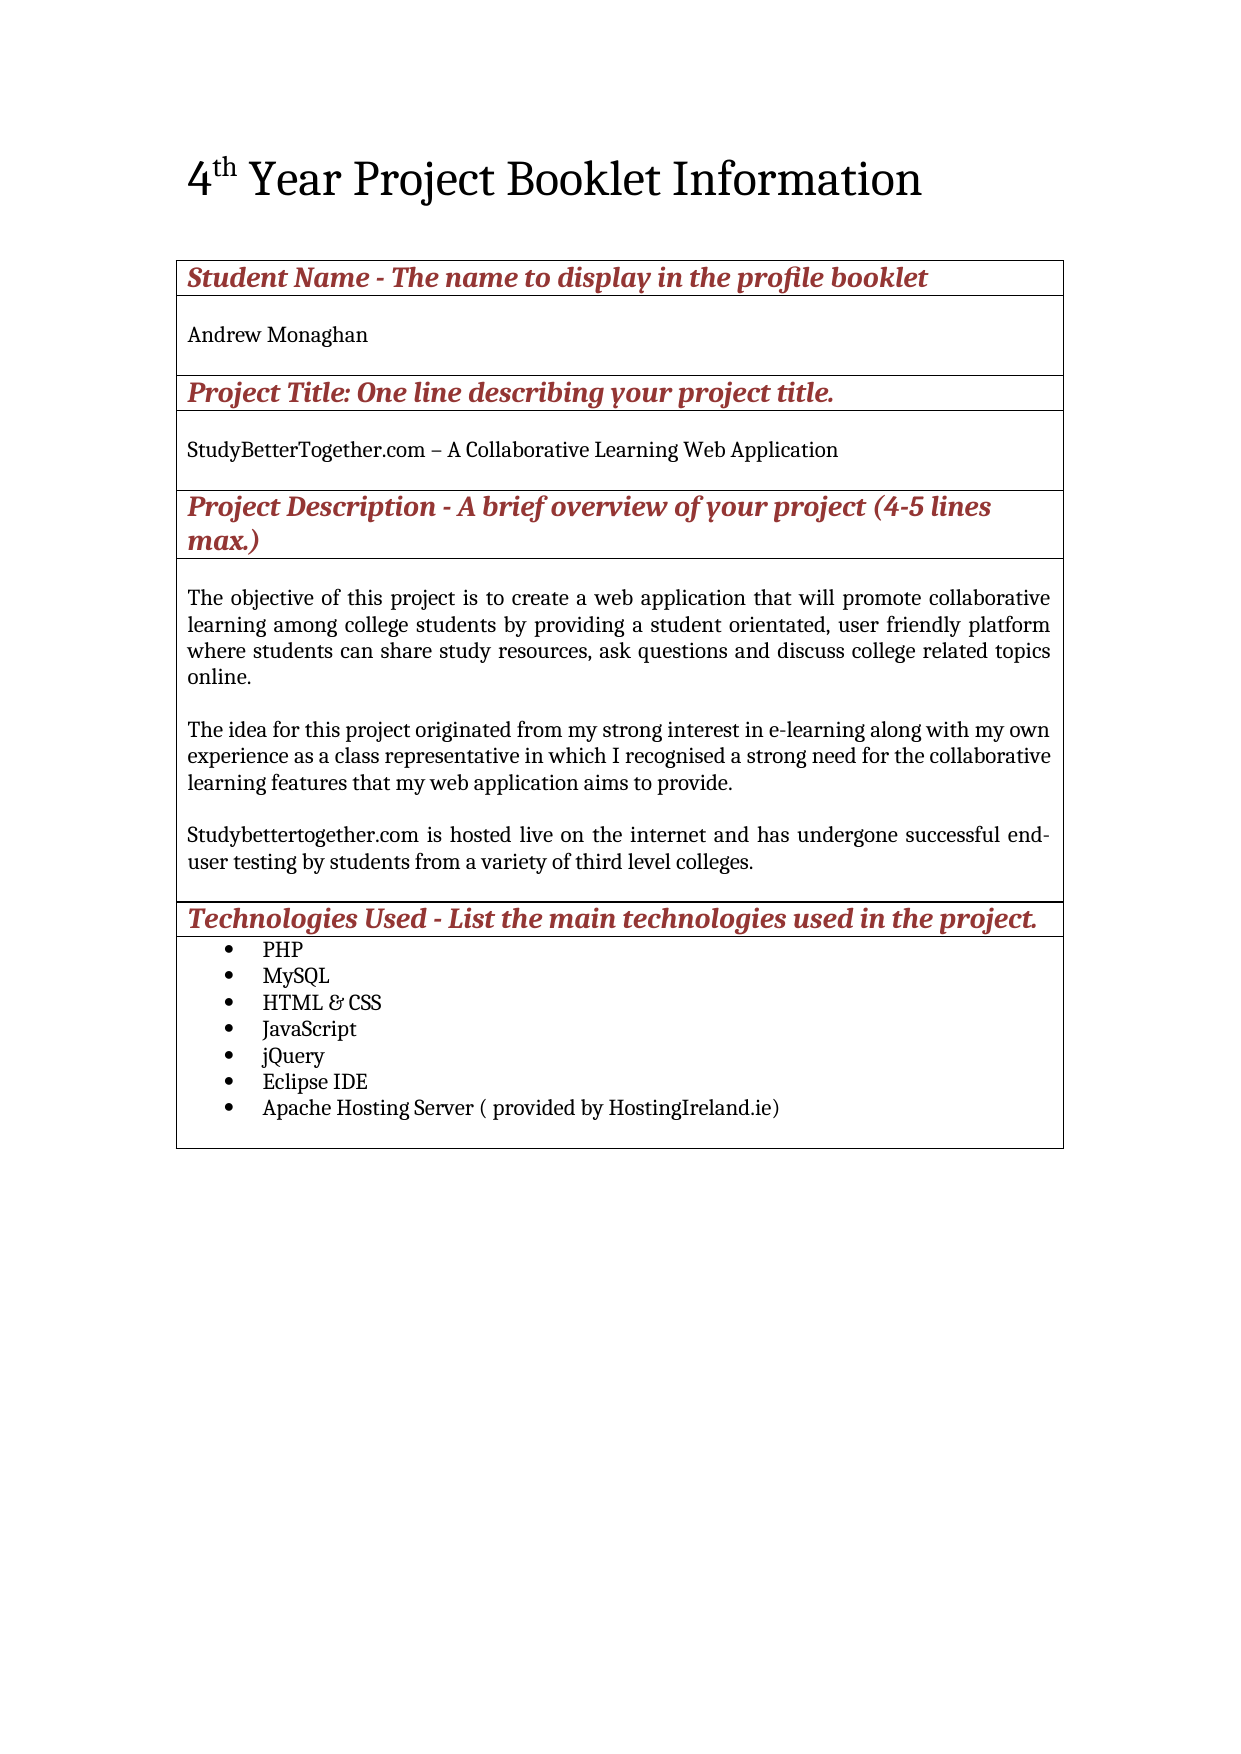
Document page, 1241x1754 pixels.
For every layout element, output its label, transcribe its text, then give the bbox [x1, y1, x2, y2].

text 4th Year Project Booklet Information [187, 150, 1053, 207]
table_cell StudyBetterTogether.com – A Collaborative Learning Web Application [177, 411, 1063, 489]
table_cell Technologies Used - List the main technologies used in the project. [177, 903, 1063, 936]
table_cell PHP MySQL HTML & CSS JavaScript jQuery Eclipse IDE Apache Hosting Server ( provided by HostingIreland.ie) [177, 937, 1063, 1148]
table_header Student Name - The name to display in the profile booklet [177, 261, 1063, 295]
table_cell The objective of this project is to create a web application that will promote collaborative learning among college students by providing a student orientated, user friendly platform where students can share study resources, ask questions and discuss college related topics online. The idea for this project originated from my strong interest in e-learning along with my own experience as a class representative in which I recognised a strong need for the collaborative learning features that my web application aims to provide. Studybettertogether.com is hosted live on the internet and has undergone successful end-user testing by students from a variety of third level colleges. [177, 559, 1063, 901]
table_cell Project Title: One line describing your project title. [177, 376, 1063, 409]
table_cell Andrew Monaghan [177, 296, 1063, 375]
table_cell Project Description - A brief overview of your project (4-5 lines max.) [177, 491, 1063, 558]
